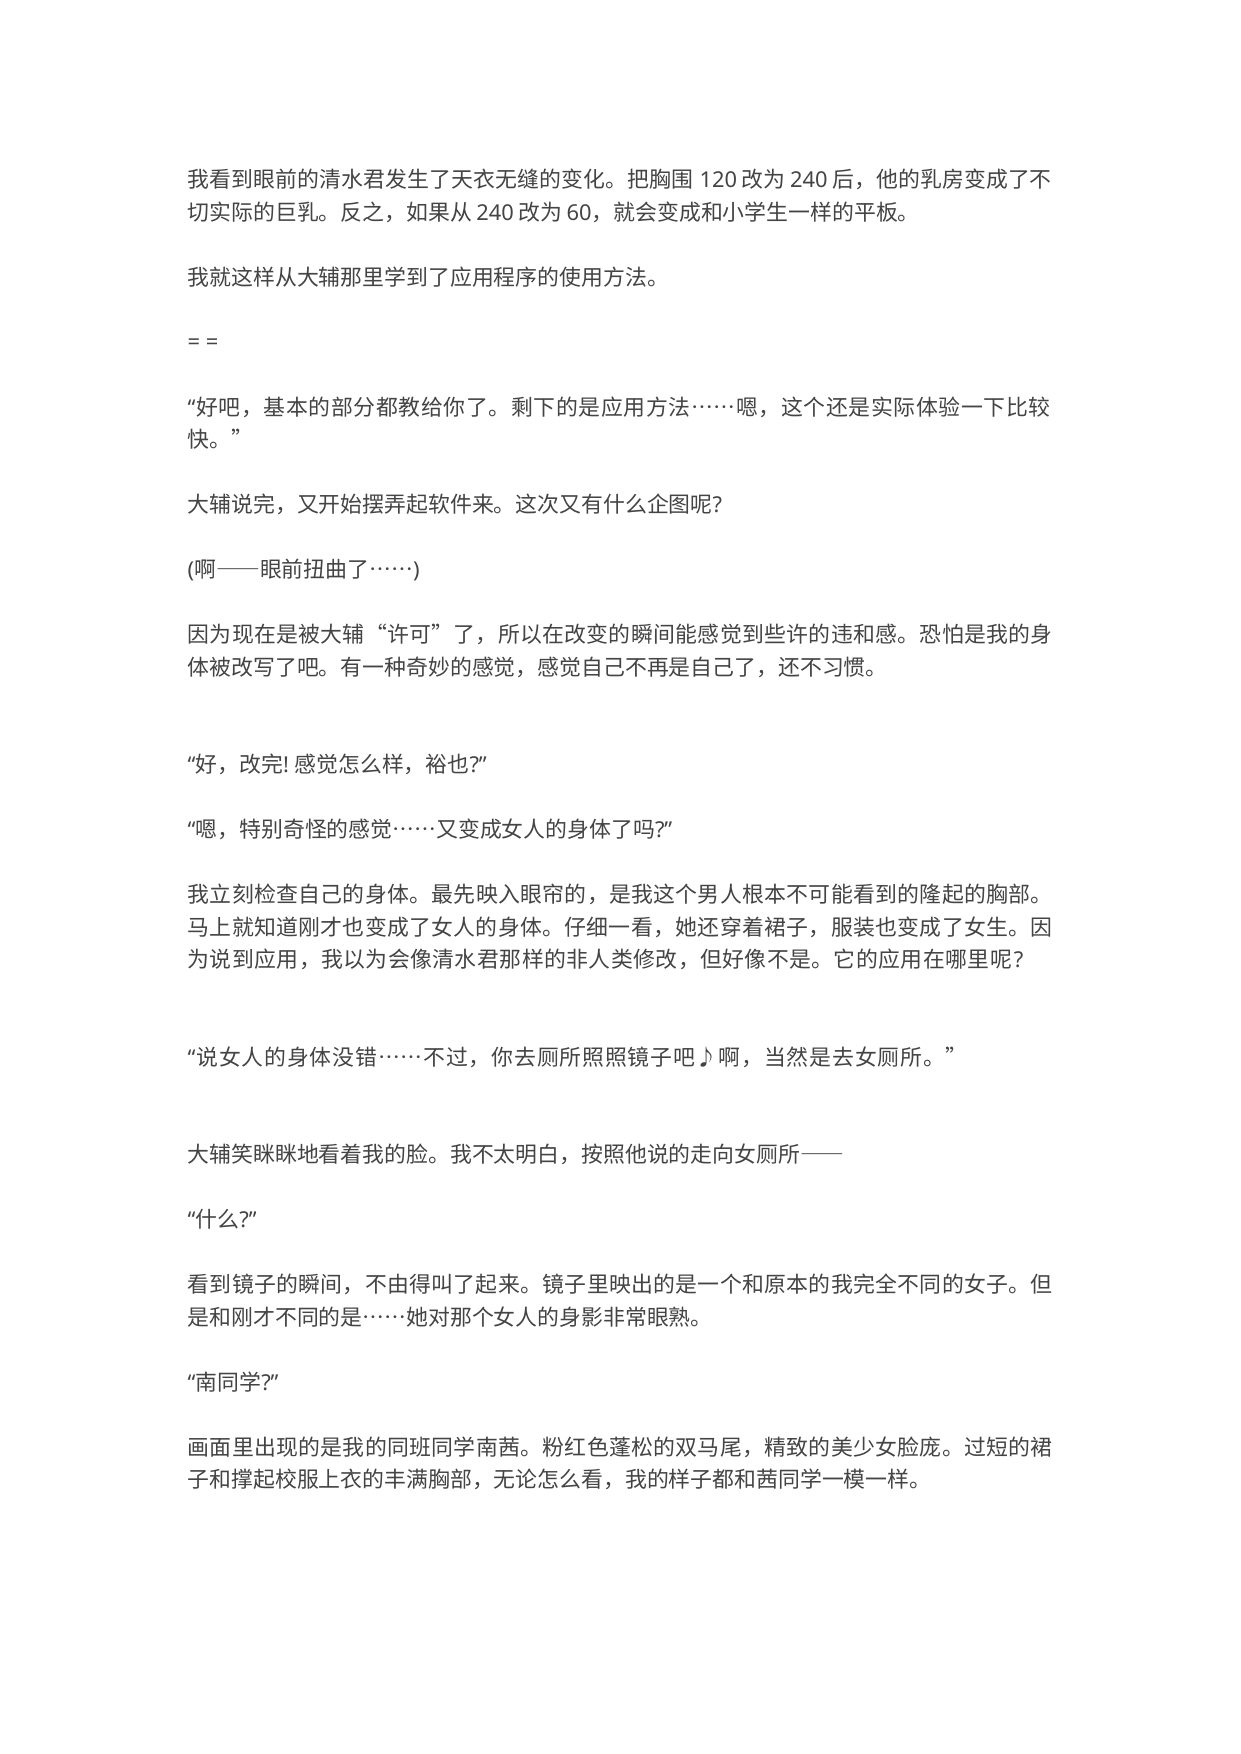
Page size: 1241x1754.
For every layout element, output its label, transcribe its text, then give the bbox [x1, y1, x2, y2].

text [187, 162, 1053, 404]
